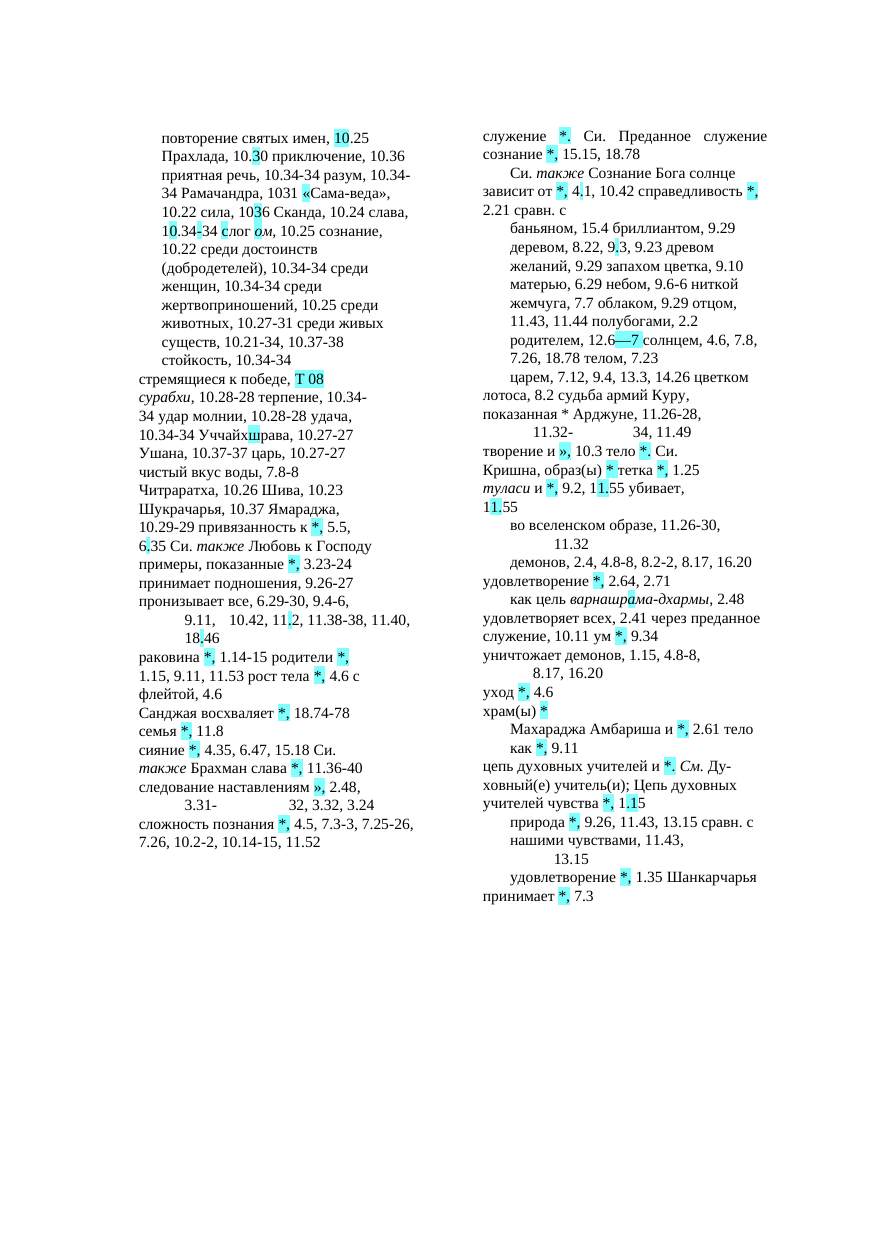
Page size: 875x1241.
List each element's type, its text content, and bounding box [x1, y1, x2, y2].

text цепь духовных учителей и *. См. Ду- ховный(е) учитель(и); Цепь духовных учителей чувства *, 1.15 [483, 757, 768, 812]
text природа *, 9.26, 11.43, 13.15 сравн. с нашими чувствами, 11.43, [510, 812, 768, 849]
text сияние *, 4.35, 6.47, 15.18 Си. также Брахман слава *, 11.36-40 следование наставлениям », 2.48, [138, 740, 387, 796]
text Санджая восхваляет *, 18.74-78 семья *, 11.8 [138, 703, 387, 740]
list 10.42, 11.2, 11.38-38, 11.40, [184, 611, 288, 629]
text баньяном, 15.4 бриллиантом, 9.29 деревом, 8.22, 9.3, 9.23 древом желаний, 9.29 запахом цветка, 9.10 матерью, 6.29 небом, 9.6-6 ниткой жемчуга, 7.7 облаком, 9.29 отцом, 11.43, 11.44 полубогами, 2.2 родителем, 12.6—7 солнцем, 4.6, 7.8, 7.26, 18.78 телом, 7.23 [510, 219, 768, 367]
text раковина *, 1.14-15 родители *, 1.15, 9.11, 11.53 рост тела *, 4.6 с флейтой, 4.6 [138, 648, 381, 703]
text Си. также Сознание Бога солнце зависит от *, 4.1, 10.42 справедливость *, 2.21 сравн. с [483, 163, 768, 219]
text во вселенском образе, 11.26-30, [483, 516, 768, 534]
text как цель варнашрама-дхармы, 2.48 удовлетворяет всех, 2.41 через преданное служение, 10.11 ум *, 9.34 [483, 590, 768, 646]
text стойкость, 10.34-34 стремящиеся к победе, Т 08 сурабхи, 10.28-28 терпение, 10.34-34 удар молнии, 10.28-28 удача, 10.34-34 Уччайхшрава, 10.27-27 Ушана, 10.37-37 царь, 10.27-27 чистый вкус воды, 7.8-8 Читраратха, 10.26 Шива, 10.23 Шукрачарья, 10.37 Ямараджа, 10.29-29 привязанность к *, 5.5, 6.35 Си. также Любовь к Господу примеры, показанные *, 3.23-24 принимает подношения, 9.26-27 пронизывает все, 6.29-30, 9.4-6, [138, 351, 381, 611]
text Махараджа Амбариша и *, 2.61 тело как *, 9.11 [510, 720, 768, 757]
text уничтожает демонов, 1.15, 4.8-8, [483, 646, 768, 664]
list 10.42, 11.2, 11.38-38, 11.40, [292, 611, 418, 629]
list 34, 11.49 творение и », 10.3 тело *. Си. Кришна, образ(ы) * тетка *, 1.25 туласи и *, 9.2, 11.55 убивает, 11.55 [483, 423, 722, 516]
text служение *. Си. Преданное служение сознание *, 15.15, 18.78 [483, 126, 768, 163]
text 13.15 [553, 849, 768, 868]
text 8.17, 16.20 уход *, 4.6 храм(ы) * [483, 664, 609, 720]
text царем, 7.12, 9.4, 13.3, 14.26 цветком лотоса, 8.2 судьба армий Куру, показанная * Арджуне, 11.26-28, [483, 367, 768, 423]
text повторение святых имен, 10.25 Прахлада, 10.30 приключение, 10.36 приятная речь, 10.34-34 разум, 10.34-34 Рамачандра, 1031 «Сама-веда», 10.22 сила, 1036 Сканда, 10.24 слава, 10.34-34 слог ом, 10.25 сознание, 10.22 среди достоинств (добродетелей), 10.34-34 среди женщин, 10.34-34 среди жертвоприношений, 10.25 среди животных, 10.27-31 среди живых существ, 10.21-34, 10.37-38 [161, 128, 418, 351]
text демонов, 2.4, 4.8-8, 8.2-2, 8.17, 16.20 [510, 553, 768, 571]
text удовлетворение *, 2.64, 2.71 [483, 571, 768, 590]
text 18.46 [184, 629, 418, 648]
text 11.32 [553, 534, 768, 553]
text удовлетворение *, 1.35 Шанкарчарья принимает *, 7.3 [483, 868, 768, 905]
list 32, 3.32, 3.24 сложность познания *, 4.5, 7.3-3, 7.25-26, 7.26, 10.2-2, 10.14-15, 11.52 [138, 796, 418, 852]
